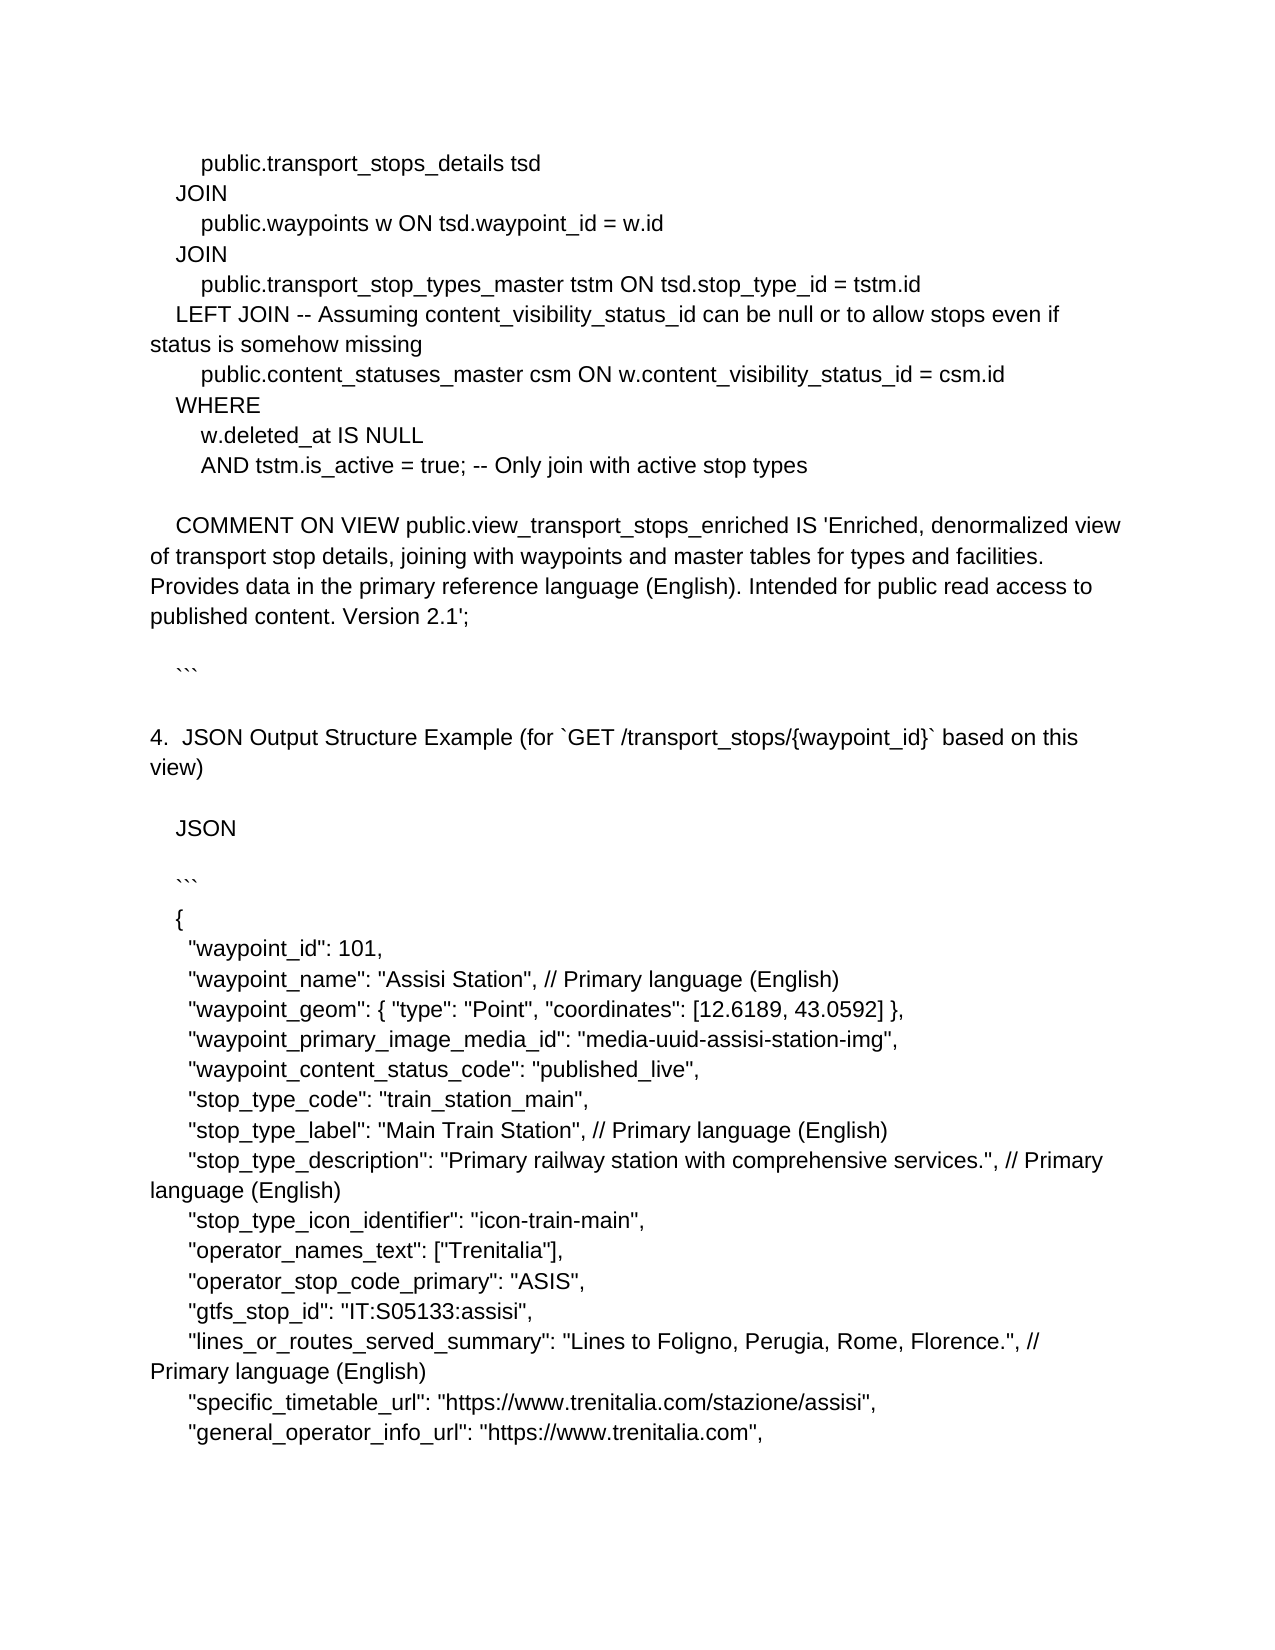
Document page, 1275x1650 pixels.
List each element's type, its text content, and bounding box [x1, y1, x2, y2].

text public.content_statuses_master csm ON w.content_visibility_status_id = csm.id [150, 361, 1125, 388]
text "operator_stop_code_primary": "ASIS", [150, 1268, 1125, 1294]
text "waypoint_geom": { "type": "Point", "coordinates": [12.6189, 43.0592] }, [150, 996, 1125, 1022]
text JOIN [150, 180, 1125, 207]
text public.transport_stops_details tsd [150, 150, 1125, 176]
text "specific_timetable_url": "https://www.trenitalia.com/stazione/assisi", [150, 1388, 1125, 1415]
text "waypoint_id": 101, [150, 935, 1125, 962]
text LEFT JOIN -- Assuming content_visibility_status_id can be null or to allow stops even if status is somehow missing [150, 301, 1125, 358]
text "waypoint_content_status_code": "published_live", [150, 1056, 1125, 1083]
text JSON [150, 814, 1125, 841]
text COMMENT ON VIEW public.view_transport_stops_enriched IS 'Enriched, denormalized view of transport stop details, joining with waypoints and master tables for types and facilities. Provides data in the primary reference language (English). Intended for public read access to published content. Version 2.1'; [150, 512, 1125, 629]
text w.deleted_at IS NULL [150, 422, 1125, 448]
text "stop_type_code": "train_station_main", [150, 1086, 1125, 1113]
text AND tstm.is_active = true; -- Only join with active stop types [150, 452, 1125, 478]
text public.transport_stop_types_master tstm ON tsd.stop_type_id = tstm.id [150, 271, 1125, 297]
text 4. JSON Output Structure Example (for `GET /transport_stops/{waypoint_id}` based on this view) [150, 724, 1125, 781]
text "waypoint_primary_image_media_id": "media-uuid-assisi-station-img", [150, 1026, 1125, 1052]
text ``` [150, 875, 1125, 901]
text "general_operator_info_url": "https://www.trenitalia.com", [150, 1419, 1125, 1445]
text ``` [150, 663, 1125, 690]
text "operator_names_text": ["Trenitalia"], [150, 1237, 1125, 1264]
text "gtfs_stop_id": "IT:S05133:assisi", [150, 1298, 1125, 1324]
text "stop_type_label": "Main Train Station", // Primary language (English) [150, 1117, 1125, 1143]
text WHERE [150, 392, 1125, 418]
text "stop_type_icon_identifier": "icon-train-main", [150, 1207, 1125, 1234]
text "waypoint_name": "Assisi Station", // Primary language (English) [150, 966, 1125, 992]
text { [150, 905, 1125, 932]
text "stop_type_description": "Primary railway station with comprehensive services.", // Primary language (English) [150, 1147, 1125, 1203]
text public.waypoints w ON tsd.waypoint_id = w.id [150, 210, 1125, 237]
text JOIN [150, 241, 1125, 267]
text "lines_or_routes_served_summary": "Lines to Foligno, Perugia, Rome, Florence.", // Primary language (English) [150, 1328, 1125, 1385]
